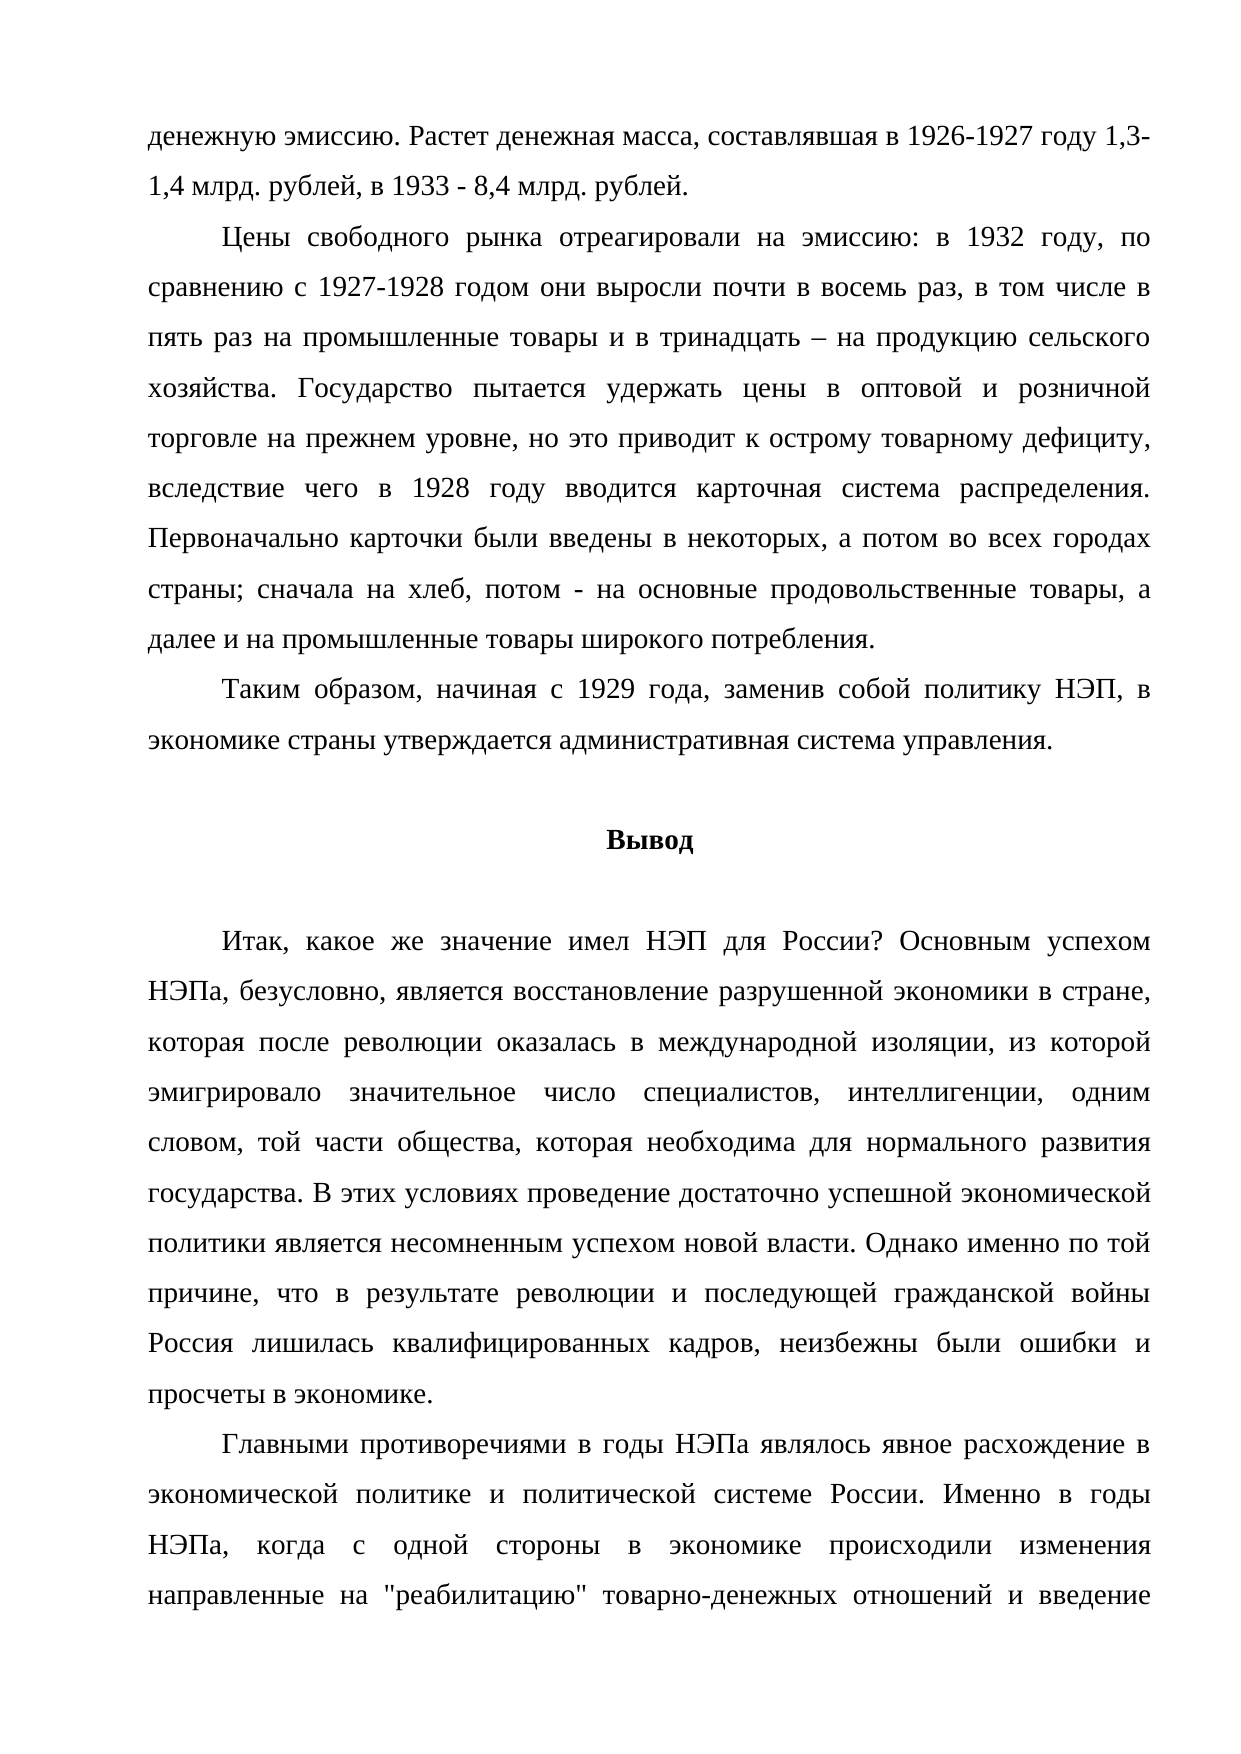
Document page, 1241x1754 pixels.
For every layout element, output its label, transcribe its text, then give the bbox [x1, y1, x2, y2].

text Итак, какое же значение имел НЭП для России? Основным успехом НЭПа, безусловно, является восстановление разрушенной экономики в стране, которая после революции оказалась в международной изоляции, из которой эмигрировало значительное число специалистов, интеллигенции, одним словом, той части общества, которая необходима для нормального развития государства. В этих условиях проведение достаточно успешной экономической политики является несомненным успехом новой власти. Однако именно по той причине, что в результате революции и последующей гражданской войны Россия лишилась квалифицированных кадров, неизбежны были ошибки и просчеты в экономике. [148, 923, 1152, 1409]
subtitle Вывод [148, 822, 1152, 856]
text Таким образом, начиная с 1929 года, заменив собой политику НЭП, в экономике страны утверждается административная система управления. [148, 672, 1152, 755]
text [148, 1426, 1152, 1611]
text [148, 118, 1152, 202]
text Цены свободного рынка отреагировали на эмиссию: в 1932 году, по сравнению с 1927-1928 годом они выросли почти в восемь раз, в том числе в пять раз на промышленные товары и в тринадцать – на продукцию сельского хозяйства. Государство пытается удержать цены в оптовой и розничной торговле на прежнем уровне, но это приводит к острому товарному дефициту, вследствие чего в 1928 году вводится карточная система распределения. Первоначально карточки были введены в некоторых, а потом во всех городах страны; сначала на хлеб, потом - на основные продовольственные товары, а далее и на промышленные товары широкого потребления. [148, 219, 1152, 655]
